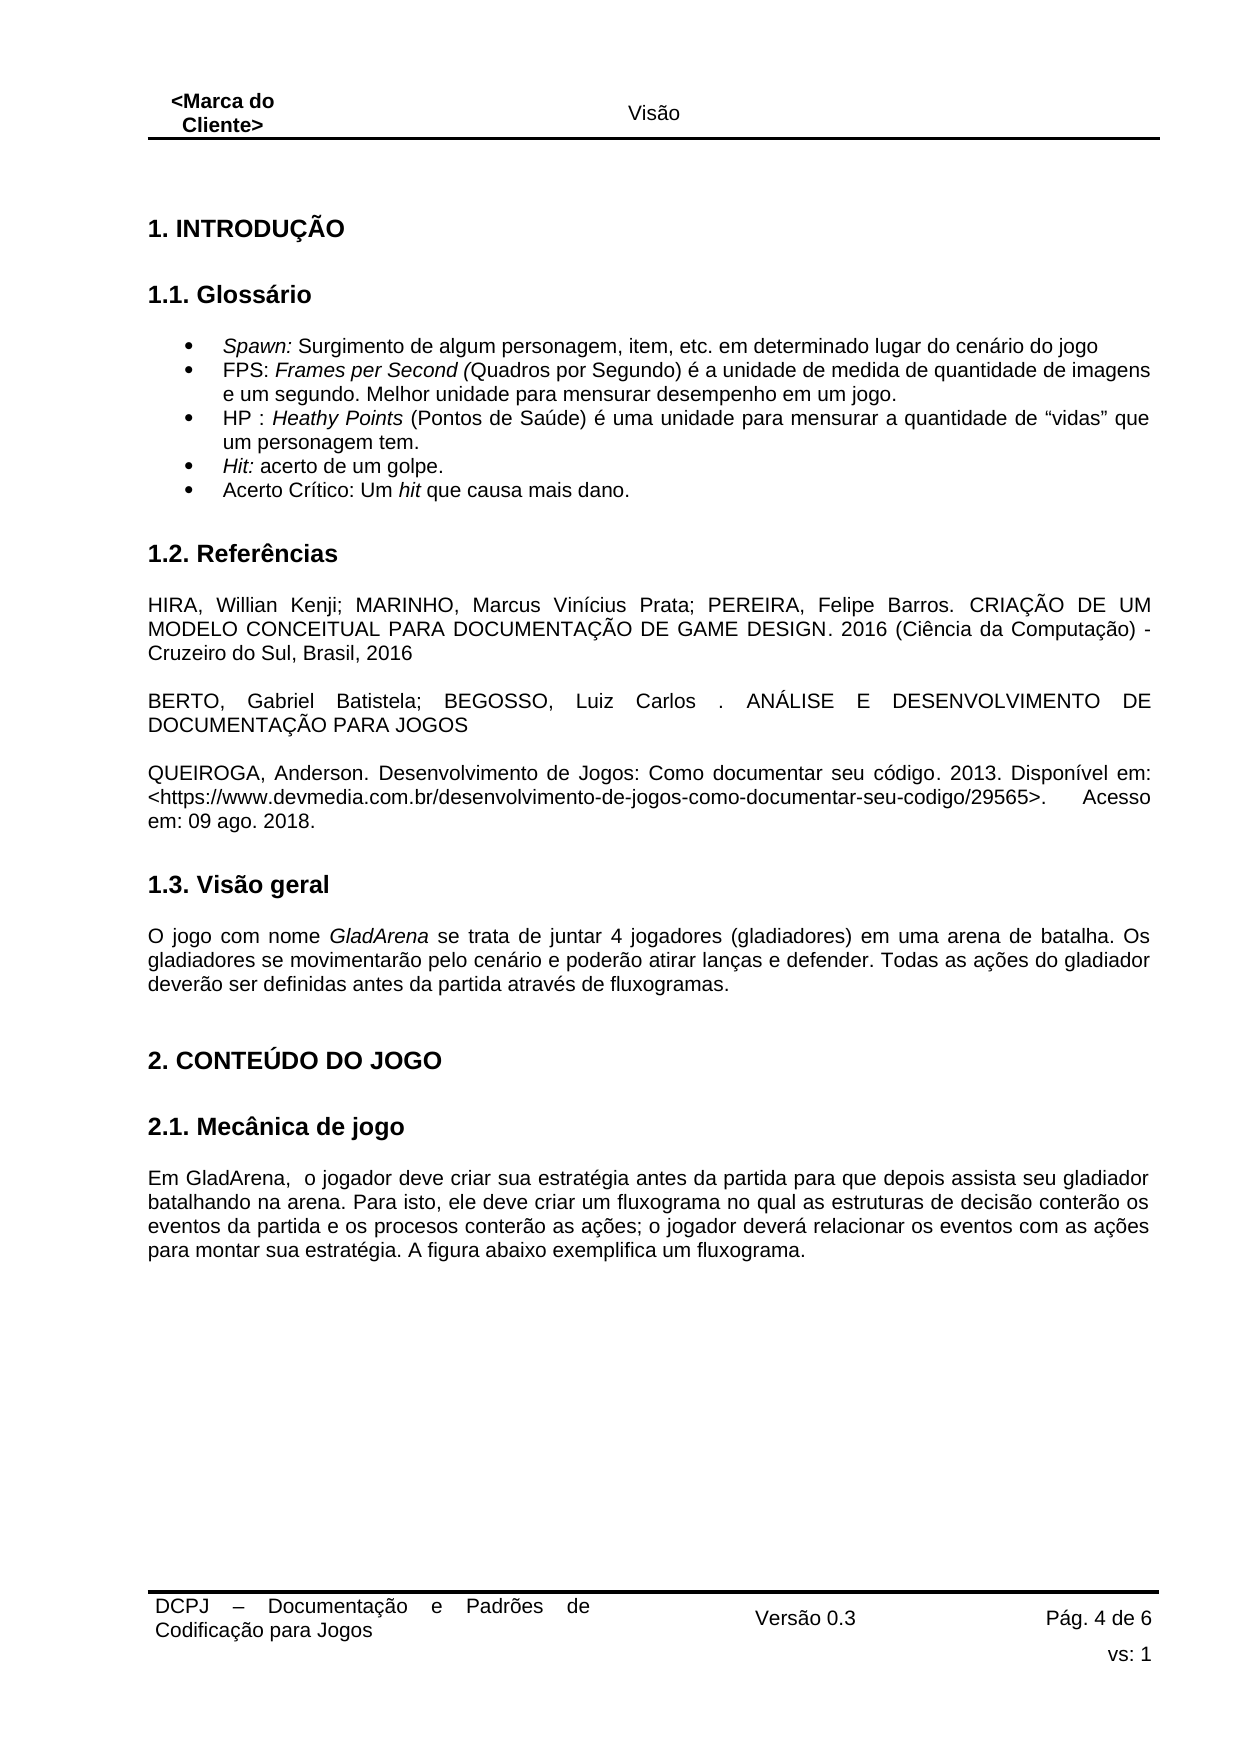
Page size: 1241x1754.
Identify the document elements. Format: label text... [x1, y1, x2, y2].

subtitle Visão geral [148, 870, 1152, 899]
list Hit: acerto de um golpe. [185, 454, 1152, 478]
text BERTO, Gabriel Batistela; BEGOSSO, Luiz Carlos . ANÁLISE E DESENVOLVIMENTO DE DOCUMENTAÇÃO PARA JOGOS [148, 689, 1152, 737]
subtitle conteúdo do jogo [148, 1046, 1152, 1074]
subtitle Mecânica de jogo [148, 1112, 1152, 1141]
list Spawn: Surgimento de algum personagem, item, etc. em determinado lugar do cenário do jogo [185, 334, 1152, 358]
text Em GladArena, o jogador deve criar sua estratégia antes da partida para que depois assista seu gladiador batalhando na arena. Para isto, ele deve criar um fluxograma no qual as estruturas de decisão conterão os eventos da partida e os procesos conterão as ações; o jogador deverá relacionar os eventos com as ações para montar sua estratégia. A figura abaixo exemplifica um fluxograma. [148, 1166, 1152, 1262]
subtitle Glossário [148, 280, 1152, 309]
subtitle Introdução [148, 214, 1152, 242]
subtitle Referências [148, 539, 1152, 568]
text HIRA, Willian Kenji; MARINHO, Marcus Vinícius Prata; PEREIRA, Felipe Barros. CRIAÇÃO DE UM MODELO CONCEITUAL PARA DOCUMENTAÇÃO DE GAME DESIGN. 2016 (Ciência da Computação) - Cruzeiro do Sul, Brasil, 2016 [148, 593, 1152, 665]
list FPS: Frames per Second (Quadros por Segundo) é a unidade de medida de quantidade de imagens e um segundo. Melhor unidade para mensurar desempenho em um jogo. [185, 358, 1152, 406]
list HP : Heathy Points (Pontos de Saúde) é uma unidade para mensurar a quantidade de “vidas” que um personagem tem. [185, 406, 1152, 454]
text QUEIROGA, Anderson. Desenvolvimento de Jogos: Como documentar seu código. 2013. Disponível em: <https://www.devmedia.com.br/desenvolvimento-de-jogos-como-documentar-seu-codigo/29565>. Acesso em: 09 ago. 2018. [148, 761, 1152, 833]
list Acerto Crítico: Um hit que causa mais dano. [185, 478, 1152, 502]
text O jogo com nome GladArena se trata de juntar 4 jogadores (gladiadores) em uma arena de batalha. Os gladiadores se movimentarão pelo cenário e poderão atirar lanças e defender. Todas as ações do gladiador deverão ser definidas antes da partida através de fluxogramas. [148, 924, 1152, 996]
